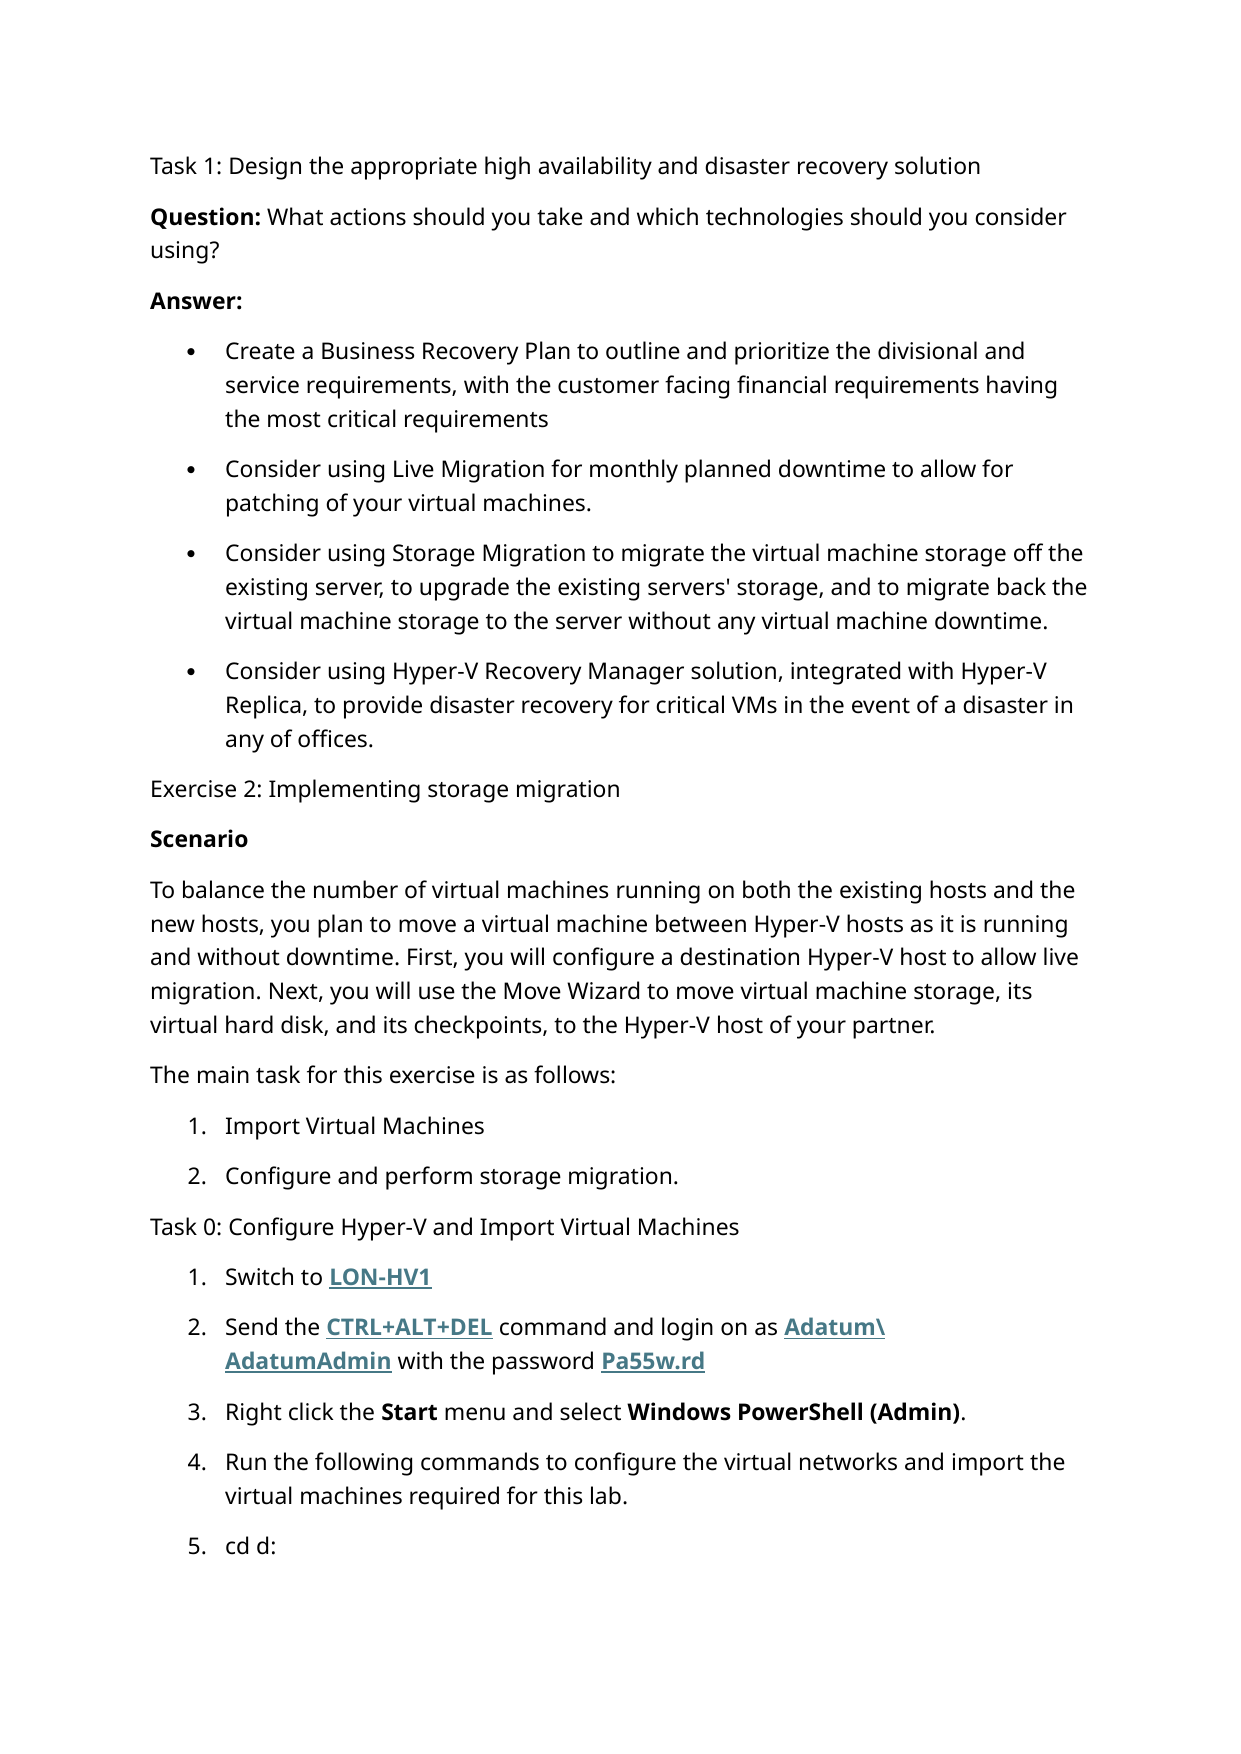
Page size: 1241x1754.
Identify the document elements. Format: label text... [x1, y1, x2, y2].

text The main task for this exercise is as follows: [150, 1059, 1090, 1090]
list Switch to LON-HV1 [187, 1261, 1090, 1292]
list Configure and perform storage migration. [187, 1160, 1090, 1191]
text Task 1: Design the appropriate high availability and disaster recovery solution [150, 150, 1090, 181]
list Run the following commands to configure the virtual networks and import the virtual machines required for this lab. [187, 1446, 1090, 1511]
list Consider using Live Migration for monthly planned downtime to allow for patching of your virtual machines. [187, 453, 1090, 518]
list Import Virtual Machines [187, 1109, 1090, 1141]
text Exercise 2: Implementing storage migration [150, 773, 1090, 804]
list Consider using Storage Migration to migrate the virtual machine storage off the existing server, to upgrade the existing servers' storage, and to migrate back the virtual machine storage to the server without any virtual machine downtime. [187, 537, 1090, 636]
text Question: What actions should you take and which technologies should you consider using? [150, 200, 1090, 265]
list Right click the Start menu and select Windows PowerShell (Admin). [187, 1395, 1090, 1427]
text Task 0: Configure Hyper-V and Import Virtual Machines [150, 1210, 1090, 1242]
text Answer: [150, 284, 1090, 316]
list cd d: [187, 1530, 1090, 1561]
text Scenario [150, 823, 1090, 854]
text To balance the number of virtual machines running on both the existing hosts and the new hosts, you plan to move a virtual machine between Hyper-V hosts as it is running and without downtime. First, you will configure a destination Hyper-V host to allow live migration. Next, you will use the Move Wizard to move virtual machine storage, its virtual hard disk, and its checkpoints, to the Hyper-V host of your partner. [150, 874, 1090, 1040]
list Send the CTRL+ALT+DEL command and login on as Adatum\AdatumAdmin with the password Pa55w.rd [187, 1311, 1090, 1376]
list Create a Business Recovery Plan to outline and prioritize the divisional and service requirements, with the customer facing financial requirements having the most critical requirements [187, 335, 1090, 434]
list Consider using Hyper-V Recovery Manager solution, integrated with Hyper-V Replica, to provide disaster recovery for critical VMs in the event of a disaster in any of offices. [187, 655, 1090, 754]
